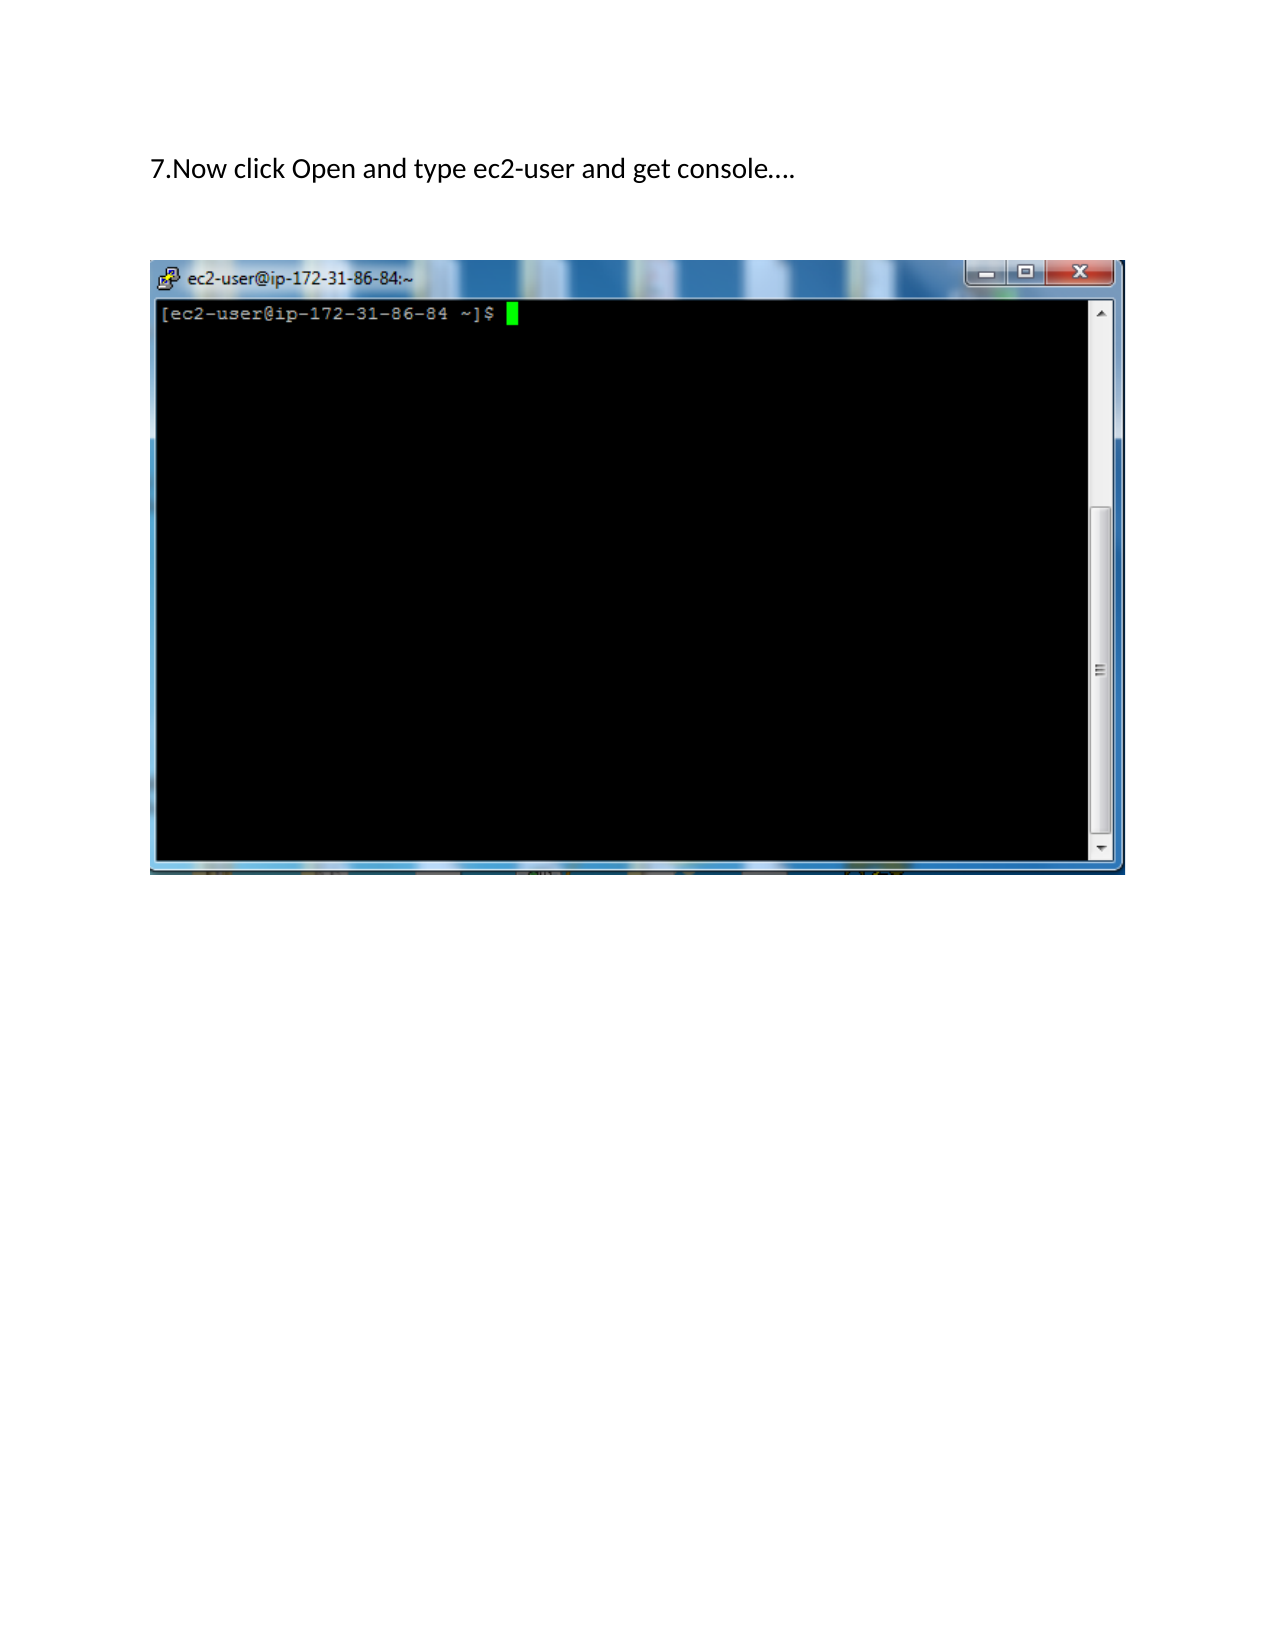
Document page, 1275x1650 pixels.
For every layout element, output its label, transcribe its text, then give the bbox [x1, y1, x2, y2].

text 7.Now click Open and type ec2-user and get console…. [150, 150, 1125, 186]
